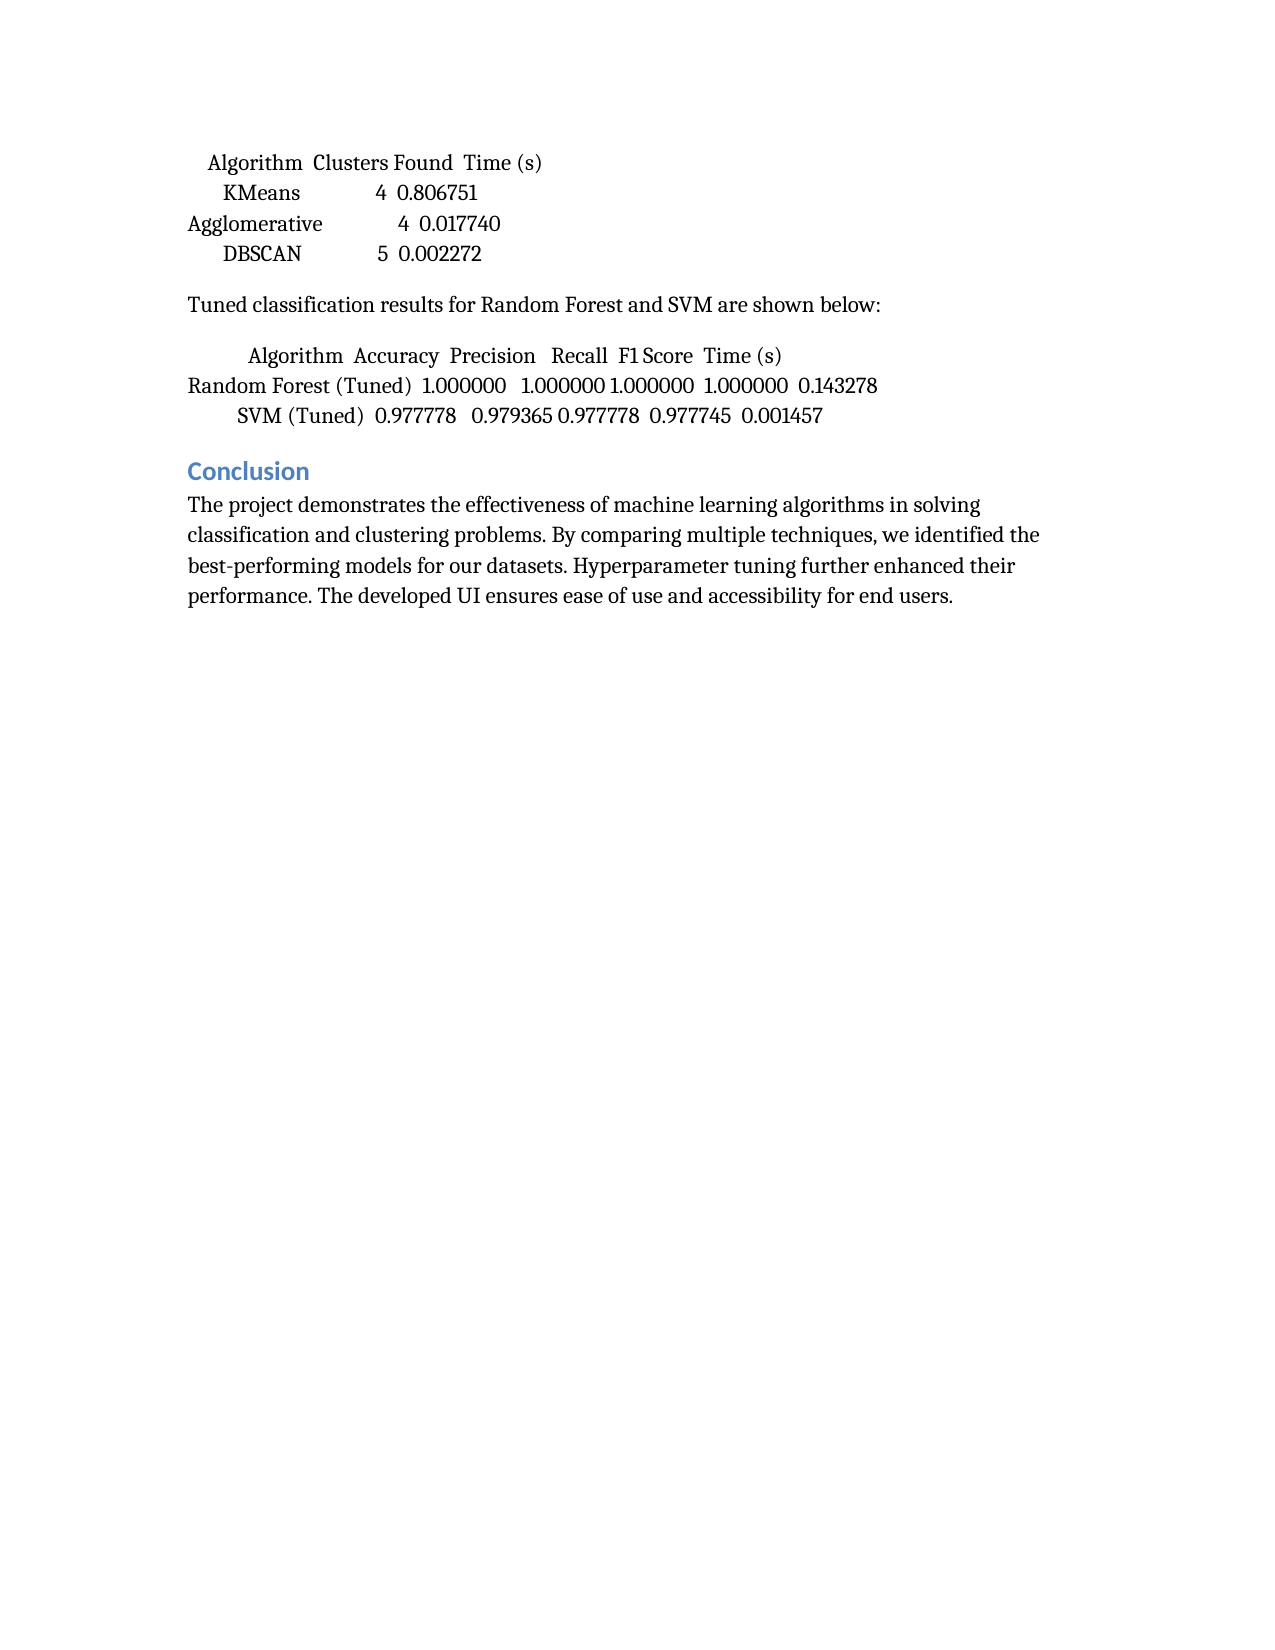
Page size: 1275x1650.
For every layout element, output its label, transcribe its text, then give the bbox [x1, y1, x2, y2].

text The project demonstrates the effectiveness of machine learning algorithms in solving classification and clustering problems. By comparing multiple techniques, we identified the best-performing models for our datasets. Hyperparameter tuning further enhanced their performance. The developed UI ensures ease of use and accessibility for end users. [187, 492, 1087, 609]
text Algorithm Accuracy Precision Recall F1 Score Time (s) Random Forest (Tuned) 1.000000 1.000000 1.000000 1.000000 0.143278 SVM (Tuned) 0.977778 0.979365 0.977778 0.977745 0.001457 [187, 343, 1087, 429]
subtitle Conclusion [187, 454, 1087, 487]
text Algorithm Clusters Found Time (s) KMeans 4 0.806751 Agglomerative 4 0.017740 DBSCAN 5 0.002272 [187, 150, 1087, 267]
text Tuned classification results for Random Forest and SVM are shown below: [187, 292, 1087, 318]
